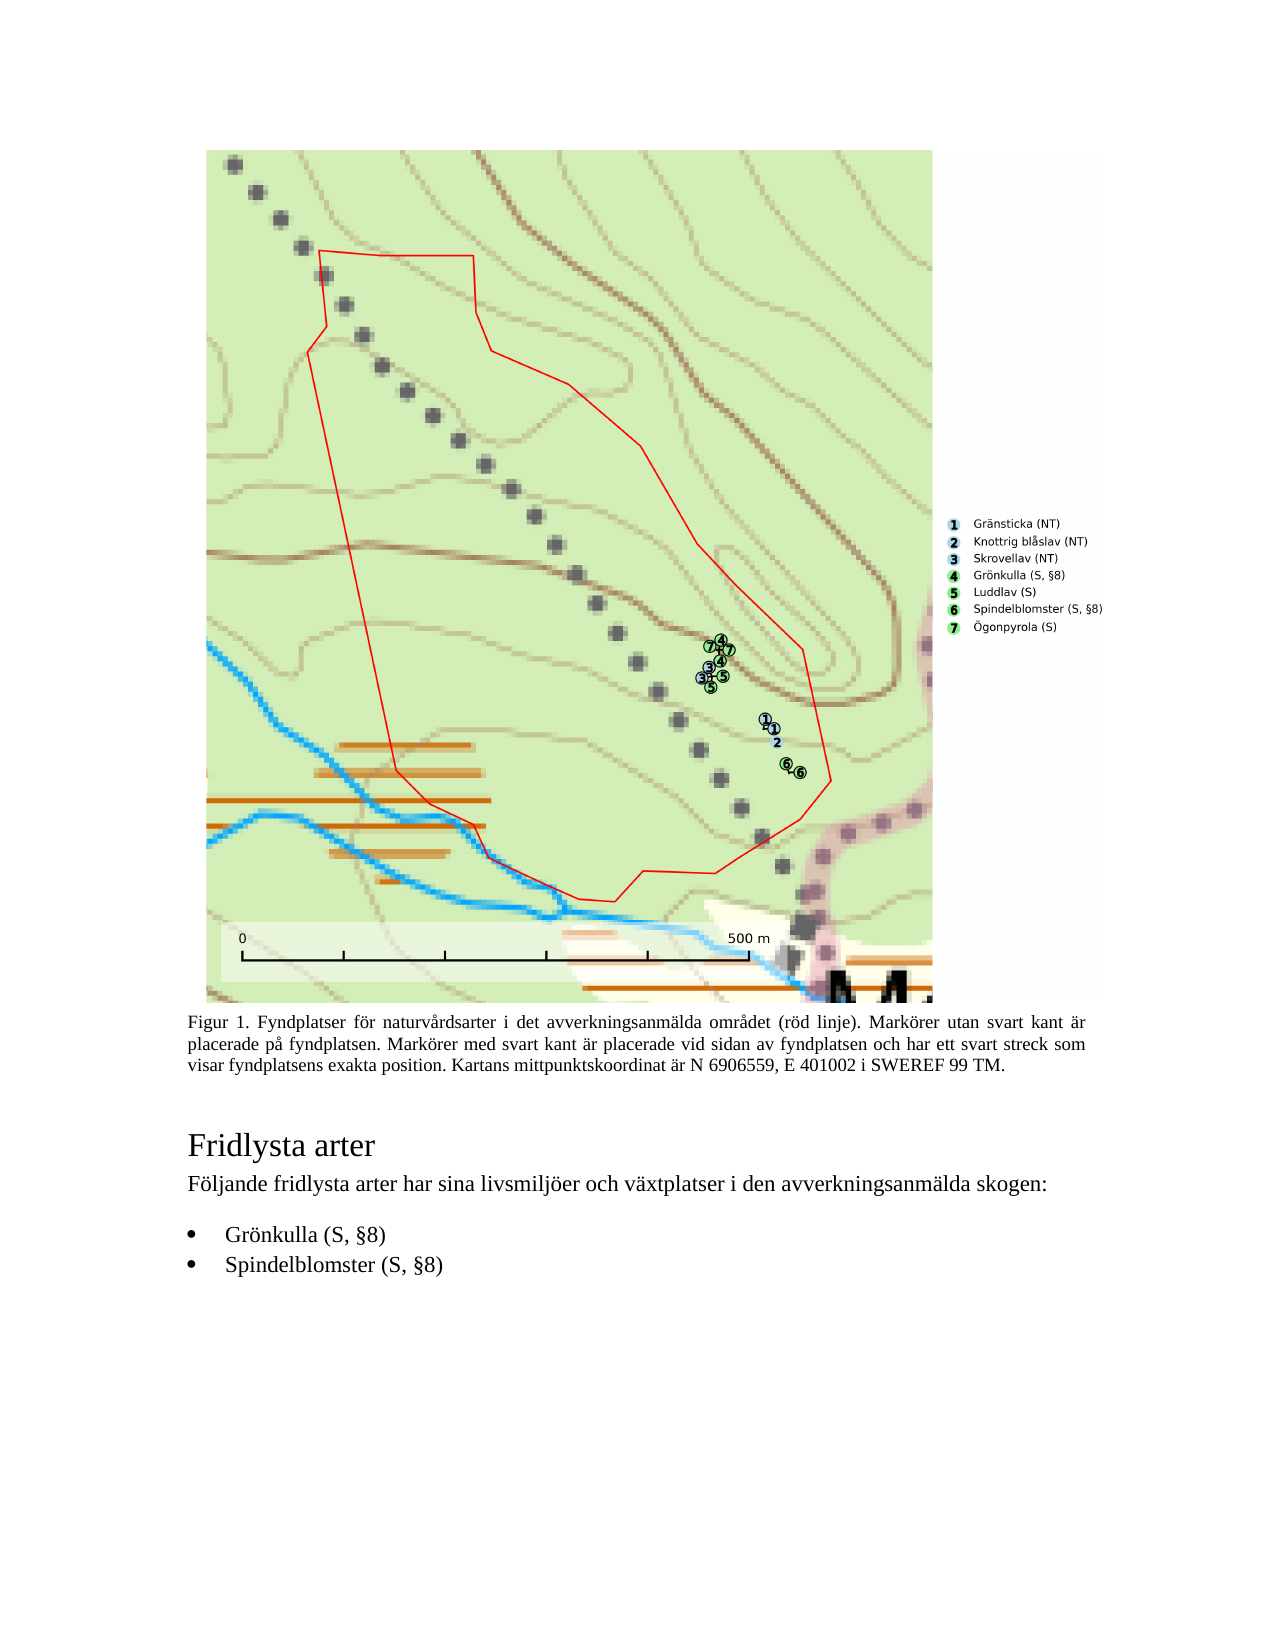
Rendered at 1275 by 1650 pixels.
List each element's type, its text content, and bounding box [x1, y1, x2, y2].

text Följande fridlysta arter har sina livsmiljöer och växtplatser i den avverkningsanmälda skogen: [187, 1170, 1087, 1196]
subtitle Fridlysta arter [187, 1126, 1087, 1164]
list Spindelblomster (S, §8) [187, 1251, 1087, 1277]
text Figur 1. Fyndplatser för naturvårdsarter i det avverkningsanmälda området (röd linje). Markörer utan svart kant är placerade på fyndplatsen. Markörer med svart kant är placerade vid sidan av fyndplatsen och har ett svart streck som visar fyndplatsens exakta position. Kartans mittpunktskoordinat är N 6906559, E 401002 i SWEREF 99 TM. [187, 1011, 1087, 1076]
list Grönkulla (S, §8) [187, 1221, 1087, 1247]
picture [206, 150, 1107, 1003]
